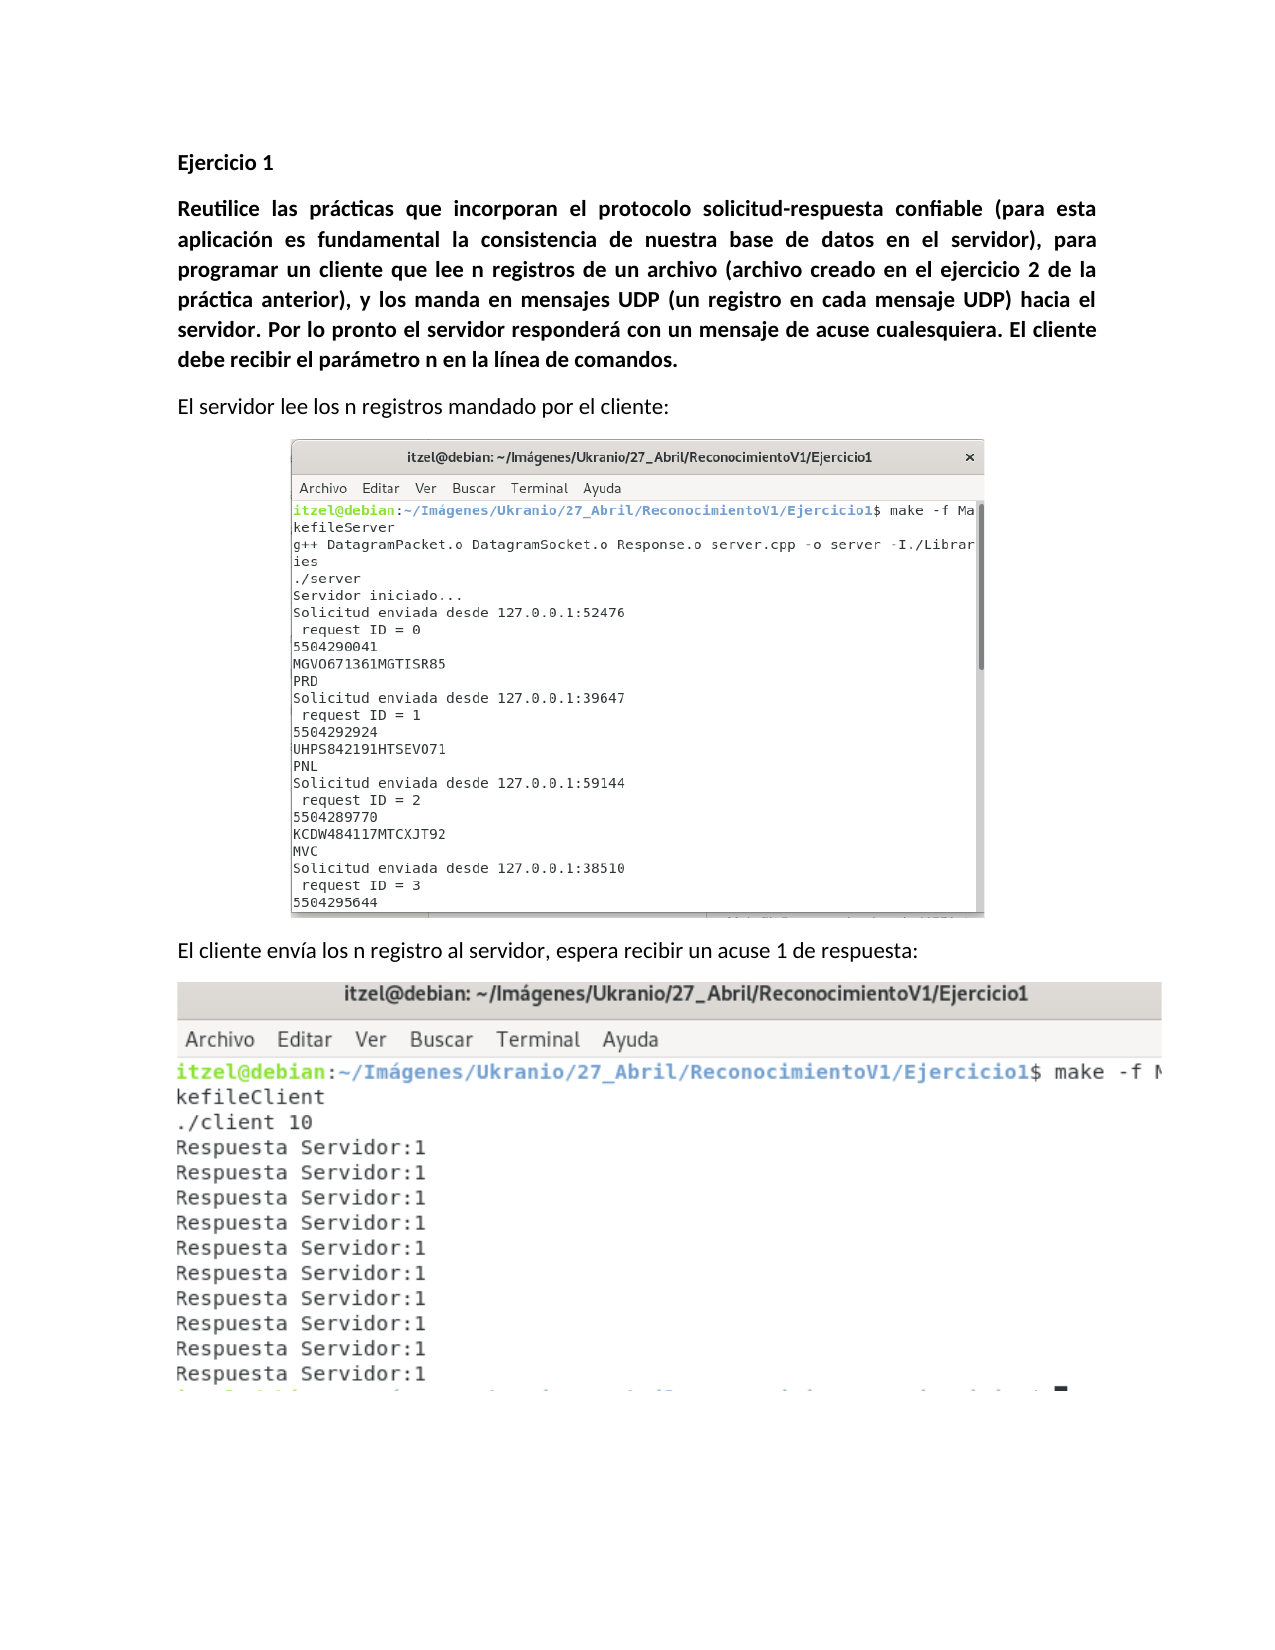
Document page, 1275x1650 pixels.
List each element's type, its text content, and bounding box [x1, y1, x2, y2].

picture [290, 439, 985, 918]
text Ejercicio 1 [177, 148, 1098, 176]
text El servidor lee los n registros mandado por el cliente: [177, 392, 1098, 420]
text Reutilice las prácticas que incorporan el protocolo solicitud-respuesta confiable (para esta aplicación es fundamental la consistencia de nuestra base de datos en el servidor), para programar un cliente que lee n registros de un archivo (archivo creado en el ejercicio 2 de la práctica anterior), y los manda en mensajes UDP (un registro en cada mensaje UDP) hacia el servidor. Por lo pronto el servidor responderá con un mensaje de acuse cualesquiera. El cliente debe recibir el parámetro n en la línea de comandos. [177, 194, 1098, 373]
picture [177, 982, 1162, 1391]
text El cliente envía los n registro al servidor, espera recibir un acuse 1 de respuesta: [177, 936, 1098, 964]
